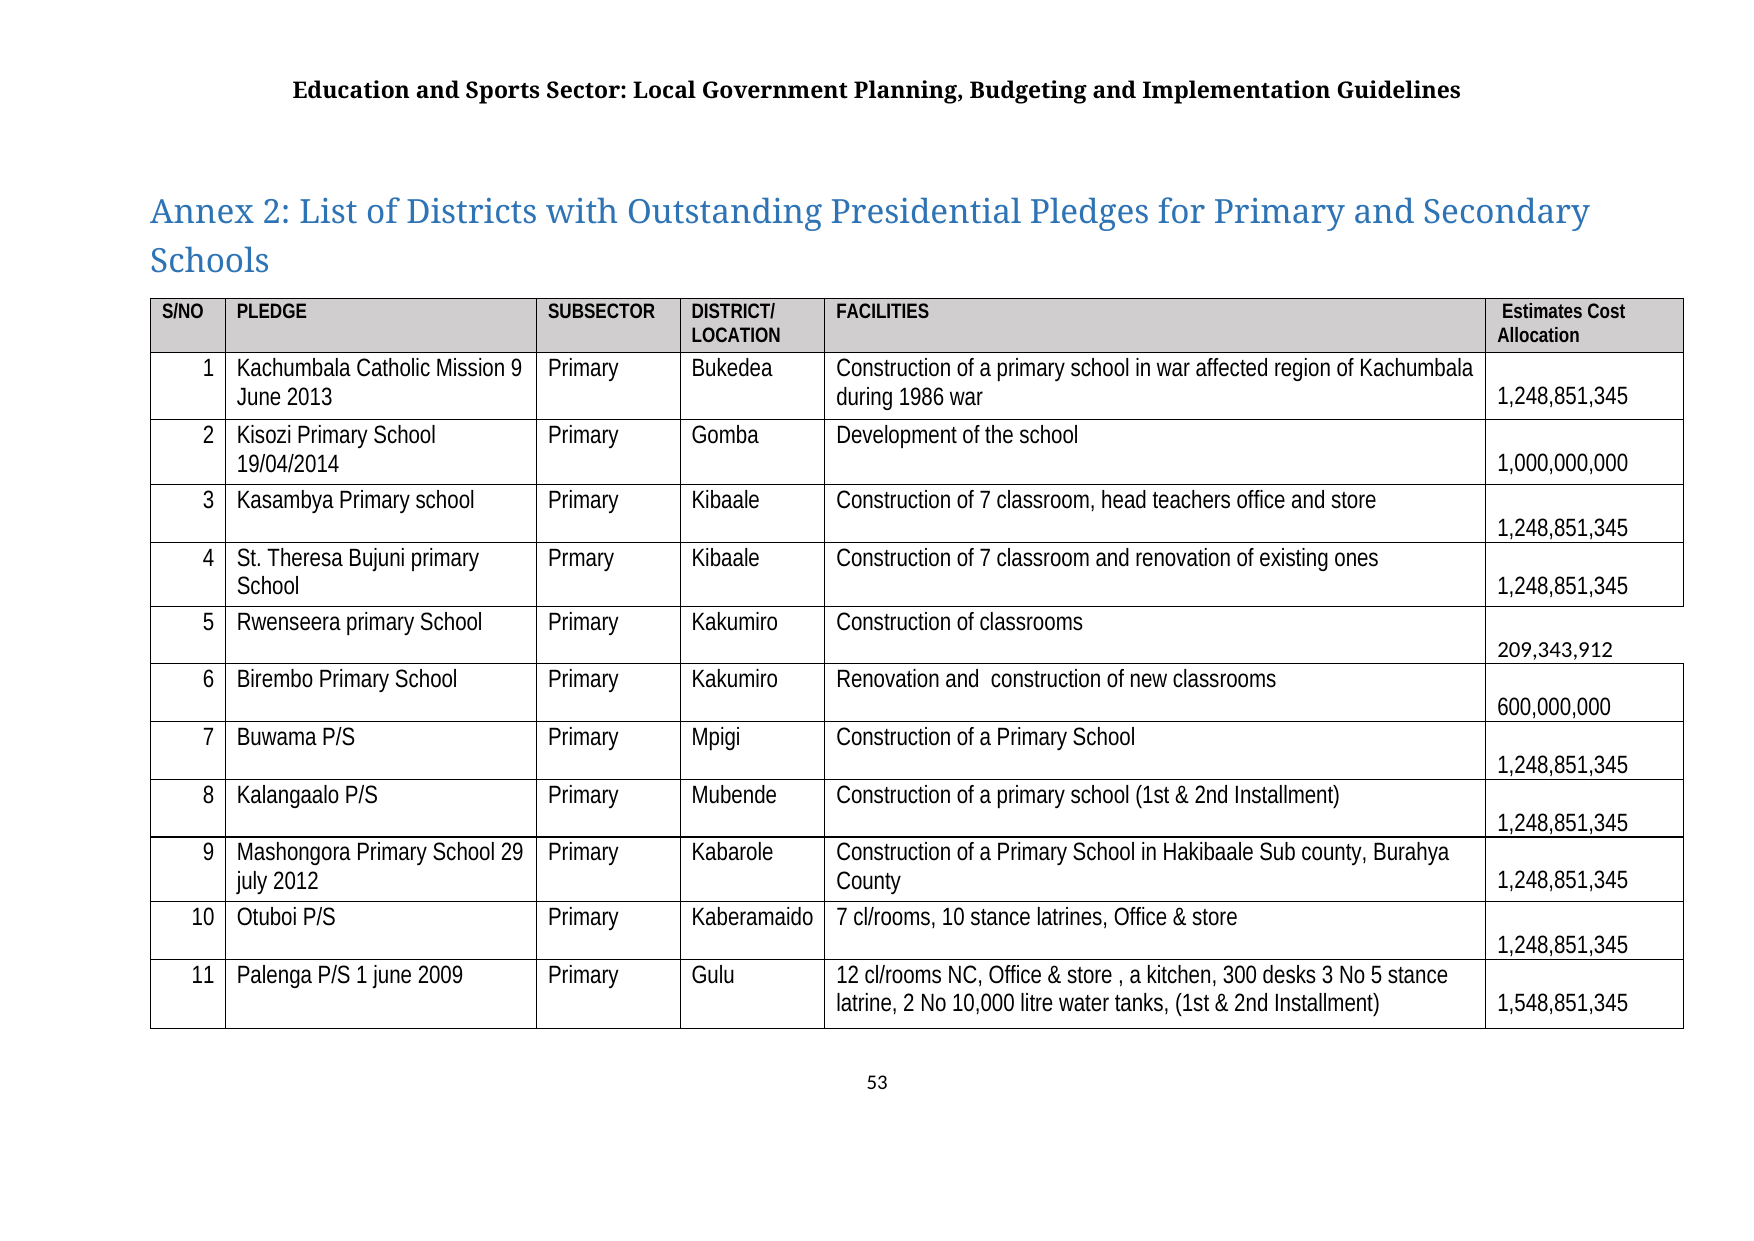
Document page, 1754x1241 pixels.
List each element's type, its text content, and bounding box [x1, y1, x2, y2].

table_header SUBSECTOR [537, 299, 680, 352]
table_cell Bukedea [681, 353, 824, 419]
table_cell Development of the school [825, 420, 1485, 484]
table_header FACILITIES [825, 299, 1485, 352]
table_cell Renovation and construction of new classrooms [825, 664, 1485, 721]
table_cell 1,548,851,345 [1486, 960, 1683, 1027]
table_cell Kasambya Primary school [226, 485, 536, 542]
table_cell 1,248,851,345 [1486, 902, 1683, 959]
table_cell Construction of a Primary School in Hakibaale Sub county, Burahya County [825, 838, 1485, 901]
table_cell Kachumbala Catholic Mission 9 June 2013 [226, 353, 536, 419]
table_cell 10 [151, 902, 225, 959]
table_cell Kabarole [681, 838, 824, 901]
table_cell Kibaale [681, 485, 824, 542]
table_cell 1,248,851,345 [1486, 722, 1683, 779]
table_cell Gomba [681, 420, 824, 484]
table_cell Primary [537, 780, 680, 836]
table_cell Construction of 7 classroom, head teachers office and store [825, 485, 1485, 542]
table_cell 8 [151, 780, 225, 836]
table_cell 209,343,912 [1486, 607, 1684, 663]
table_cell Construction of 7 classroom and renovation of existing ones [825, 543, 1485, 606]
table_cell 11 [151, 960, 225, 1027]
table_cell Kalangaalo P/S [226, 780, 536, 836]
table_cell Primary [537, 607, 680, 663]
table_cell 5 [151, 607, 225, 663]
table_cell Mashongora Primary School 29 july 2012 [226, 838, 536, 901]
table_cell Construction of classrooms [825, 607, 1485, 663]
table_cell 12 cl/rooms NC, Office & store , a kitchen, 300 desks 3 No 5 stance latrine, 2 No 10,000 litre water tanks, (1st & 2nd Installment) [825, 960, 1485, 1027]
table_cell 1 [151, 353, 225, 419]
table_cell 7 cl/rooms, 10 stance latrines, Office & store [825, 902, 1485, 959]
table_header Estimates Cost Allocation [1486, 299, 1683, 352]
table_cell Prmary [537, 543, 680, 606]
table_cell Primary [537, 485, 680, 542]
table_cell 1,248,851,345 [1486, 838, 1683, 901]
table_cell Kibaale [681, 543, 824, 606]
table_cell 9 [151, 838, 225, 901]
table_header DISTRICT/ LOCATION [681, 299, 824, 352]
table_cell Birembo Primary School [226, 664, 536, 721]
table_cell 1,248,851,345 [1486, 485, 1683, 542]
table_header S/NO [151, 299, 225, 352]
table_cell 1,248,851,345 [1486, 353, 1683, 419]
subtitle Annex 2: List of Districts with Outstanding Presidential Pledges for Primary and Secondary Schools [150, 187, 1604, 282]
table_cell Primary [537, 353, 680, 419]
table_cell 1,248,851,345 [1486, 780, 1683, 836]
table_cell Primary [537, 722, 680, 779]
table_cell 1,000,000,000 [1486, 420, 1683, 484]
table_cell Buwama P/S [226, 722, 536, 779]
table_cell Mubende [681, 780, 824, 836]
table_cell Primary [537, 664, 680, 721]
table_cell Otuboi P/S [226, 902, 536, 959]
table_cell 600,000,000 [1486, 664, 1683, 721]
table_cell Kisozi Primary School 19/04/2014 [226, 420, 536, 484]
table_cell St. Theresa Bujuni primary School [226, 543, 536, 606]
table_cell Kakumiro [681, 607, 824, 663]
table_cell Construction of a primary school in war affected region of Kachumbala during 1986 war [825, 353, 1485, 419]
table_cell Palenga P/S 1 june 2009 [226, 960, 536, 1027]
table_cell Primary [537, 420, 680, 484]
table_cell Kaberamaido [681, 902, 824, 959]
table_cell Gulu [681, 960, 824, 1027]
table_cell Construction of a primary school (1st & 2nd Installment) [825, 780, 1485, 836]
table_cell Primary [537, 838, 680, 901]
table_cell 3 [151, 485, 225, 542]
table_cell 4 [151, 543, 225, 606]
table_cell Primary [537, 902, 680, 959]
table_cell 6 [151, 664, 225, 721]
table_cell Kakumiro [681, 664, 824, 721]
table_cell Construction of a Primary School [825, 722, 1485, 779]
table_cell 7 [151, 722, 225, 779]
table_cell Primary [537, 960, 680, 1027]
table_header PLEDGE [226, 299, 536, 352]
table_cell 2 [151, 420, 225, 484]
table_cell 1,248,851,345 [1486, 543, 1683, 606]
table_cell Rwenseera primary School [226, 607, 536, 663]
table_cell Mpigi [681, 722, 824, 779]
